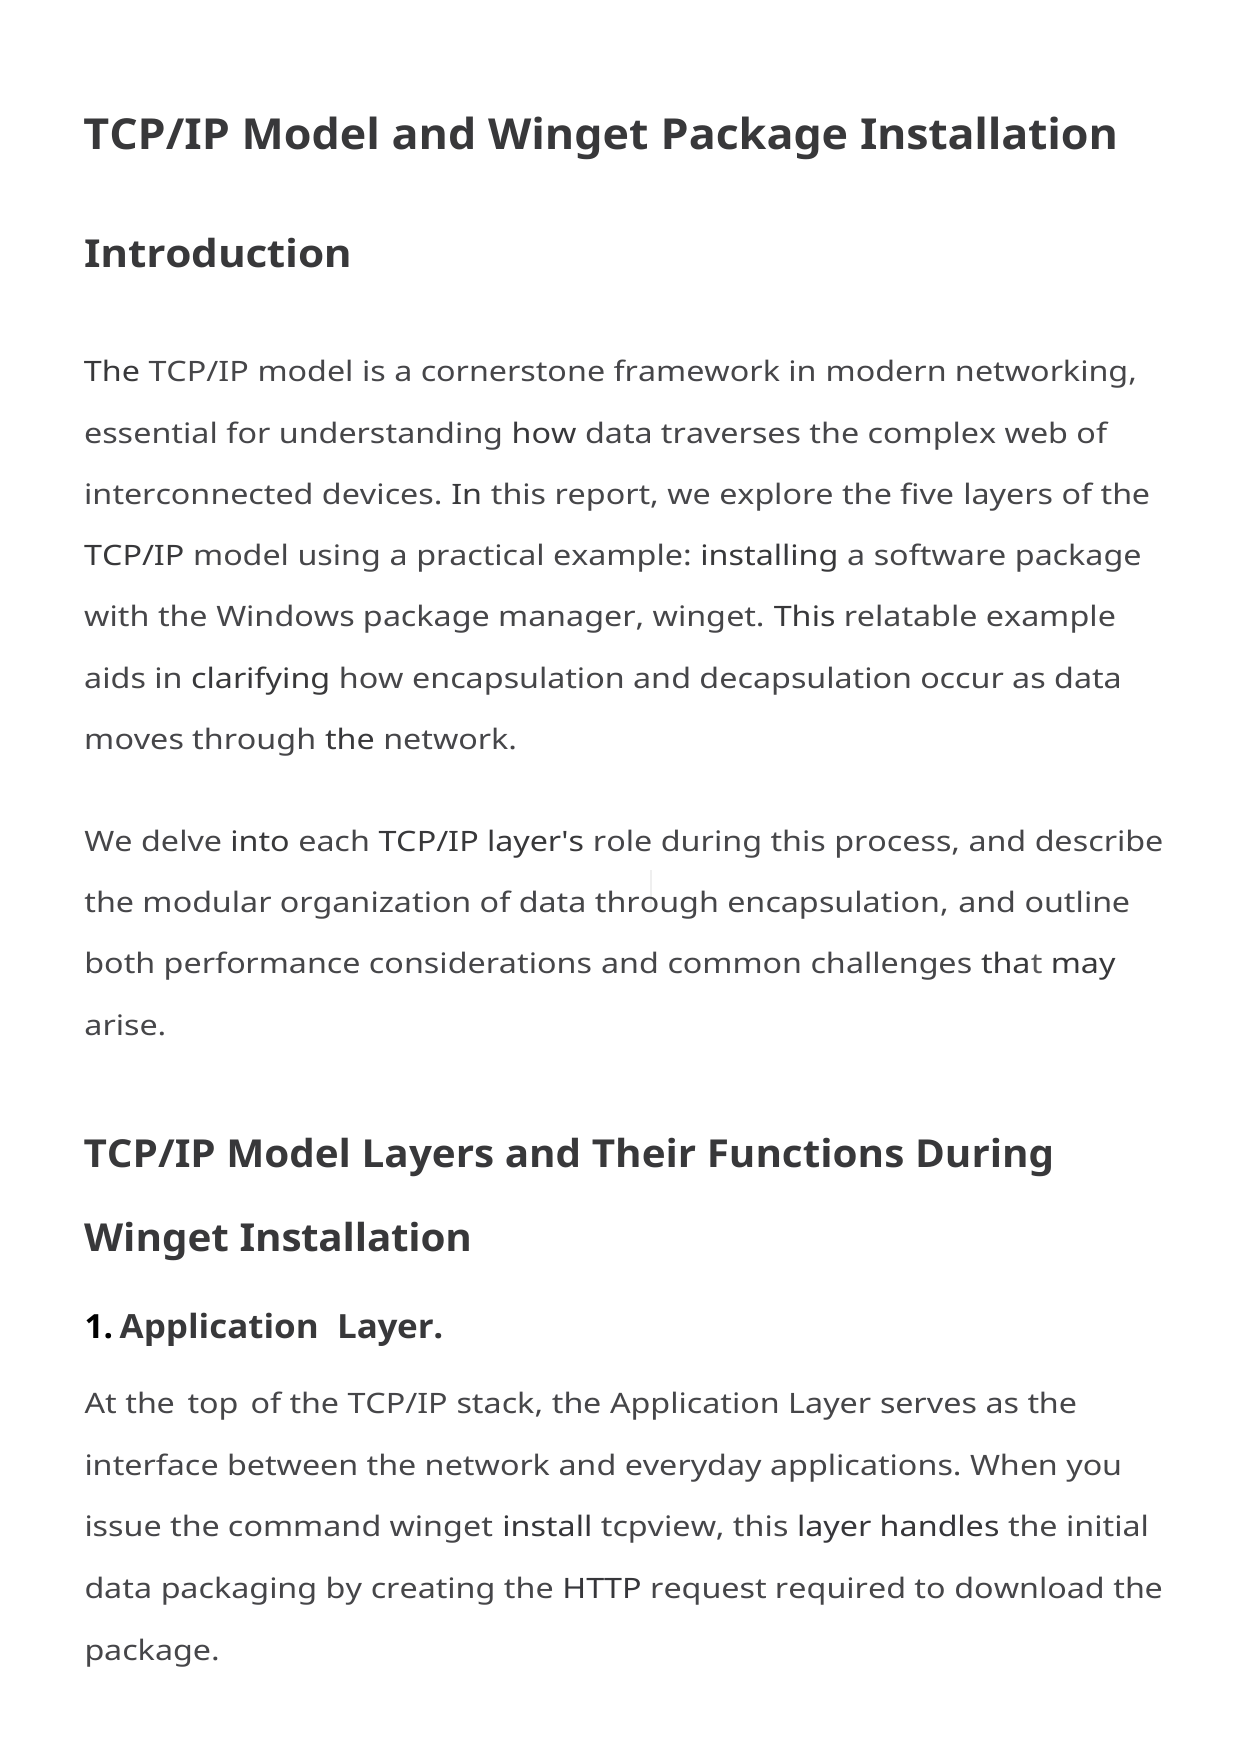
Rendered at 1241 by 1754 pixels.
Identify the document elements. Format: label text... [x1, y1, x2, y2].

text The TCP/IP model is a cornerstone framework in modern networking, essential for understanding how data traverses the complex web of interconnected devices. In this report, we explore the five layers of the TCP/IP model using a practical example: installing a software package with the Windows package manager, winget. This relatable example aids in clarifying how encapsulation and decapsulation occur as data moves through the network. [84, 352, 1166, 757]
subtitle TCP/IP Model Layers and Their Functions During Winget Installation [83, 1127, 1169, 1263]
subtitle Application Layer. [84, 1302, 1169, 1348]
subtitle Introduction [84, 226, 1169, 279]
subtitle At the top of the TCP/IP stack, the Application Layer serves as the interface between the network and everyday applications. When you issue the command winget install tcpview, this layer handles the initial data packaging by creating the HTTP request required to download the package. [84, 1383, 1169, 1668]
title TCP/IP Model and Winget Package Installation [83, 104, 1169, 162]
text We delve into each TCP/IP layer's role during this process, and describe the modular organization of data through encapsulation, and outline both performance considerations and common challenges that may arise. [84, 821, 1169, 1043]
